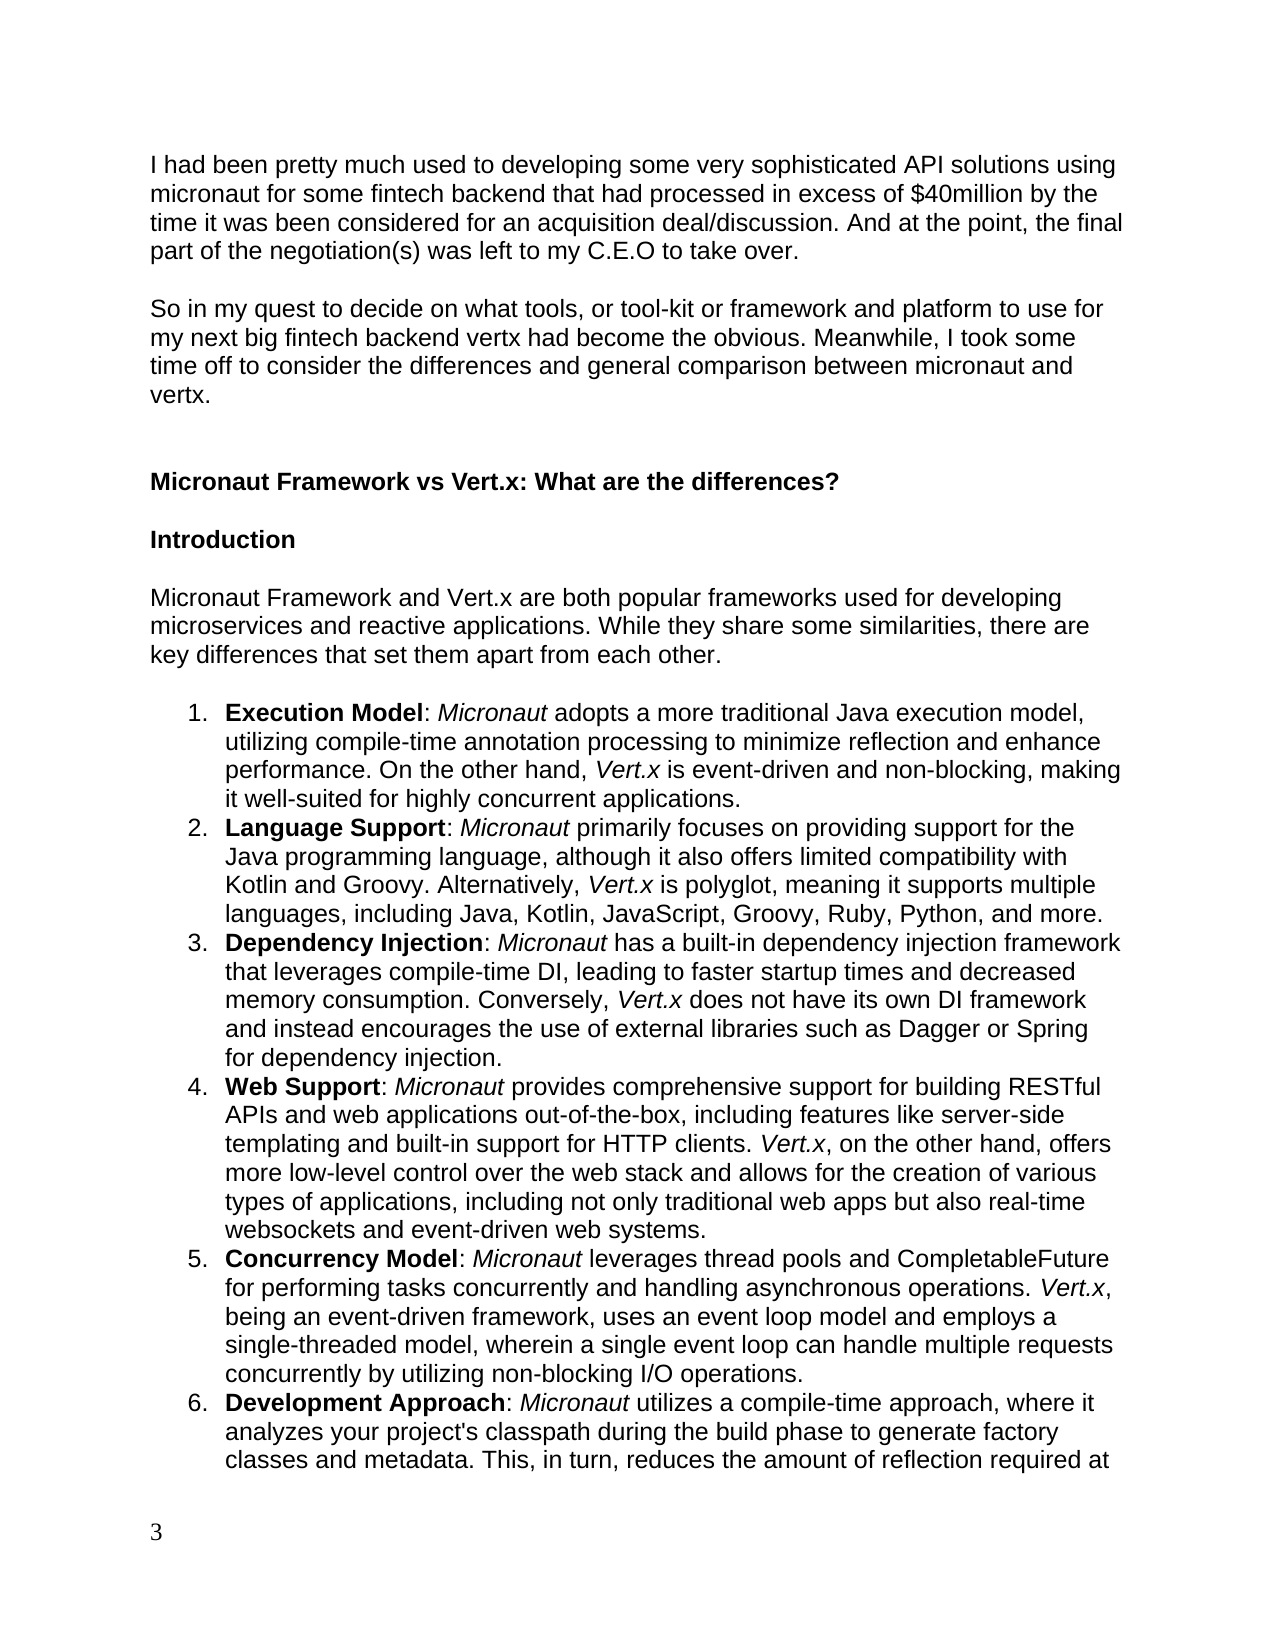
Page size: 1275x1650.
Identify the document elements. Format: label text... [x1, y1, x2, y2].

list Web Support: Micronaut provides comprehensive support for building RESTful APIs and web applications out-of-the-box, including features like server-side templating and built-in support for HTTP clients. Vert.x, on the other hand, offers more low-level control over the web stack and allows for the creation of various types of applications, including not only traditional web apps but also real-time websockets and event-driven web systems. [187, 1072, 1125, 1244]
text I had been pretty much used to developing some very sophisticated API solutions using micronaut for some fintech backend that had processed in excess of $40million by the time it was been considered for an acquisition deal/discussion. And at the point, the final part of the negotiation(s) was left to my C.E.O to take over. [150, 150, 1125, 265]
list Execution Model: Micronaut adopts a more traditional Java execution model, utilizing compile-time annotation processing to minimize reflection and enhance performance. On the other hand, Vert.x is event-driven and non-blocking, making it well-suited for highly concurrent applications. [187, 698, 1125, 813]
text Micronaut Framework and Vert.x are both popular frameworks used for developing microservices and reactive applications. While they share some similarities, there are key differences that set them apart from each other. [150, 582, 1125, 669]
list Dependency Injection: Micronaut has a built-in dependency injection framework that leverages compile-time DI, leading to faster startup times and decreased memory consumption. Conversely, Vert.x does not have its own DI framework and instead encourages the use of external libraries such as Dagger or Spring for dependency injection. [187, 928, 1125, 1072]
text So in my quest to decide on what tools, or tool-kit or framework and platform to use for my next big fintech backend vertx had become the obvious. Meanwhile, I took some time off to consider the differences and general comparison between micronaut and vertx. [150, 294, 1125, 409]
list Concurrency Model: Micronaut leverages thread pools and CompletableFuture for performing tasks concurrently and handling asynchronous operations. Vert.x, being an event-driven framework, uses an event loop model and employs a single-threaded model, wherein a single event loop can handle multiple requests concurrently by utilizing non-blocking I/O operations. [187, 1244, 1125, 1388]
text Introduction [150, 524, 1125, 553]
list Language Support: Micronaut primarily focuses on providing support for the Java programming language, although it also offers limited compatibility with Kotlin and Groovy. Alternatively, Vert.x is polyglot, meaning it supports multiple languages, including Java, Kotlin, JavaScript, Groovy, Ruby, Python, and more. [187, 813, 1125, 928]
text Micronaut Framework vs Vert.x: What are the differences? [150, 467, 1125, 495]
